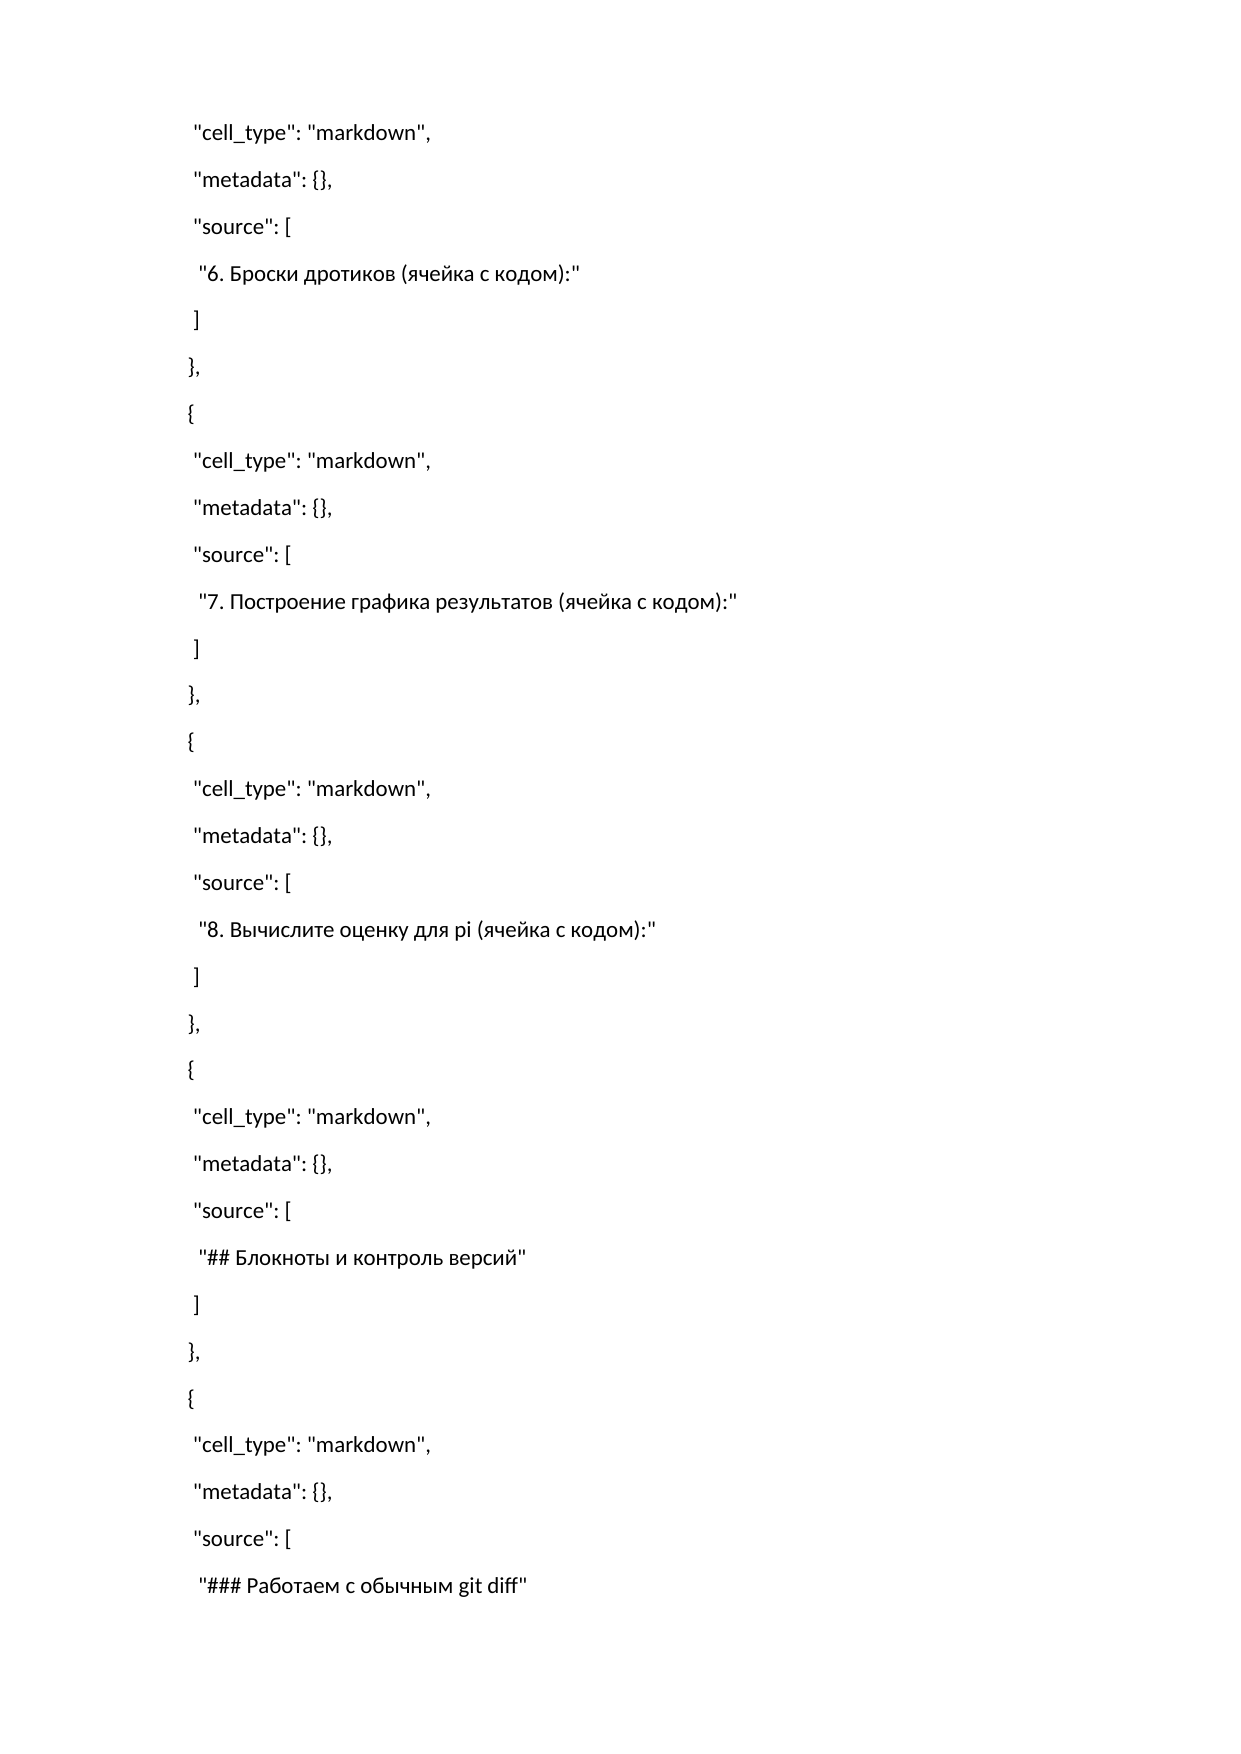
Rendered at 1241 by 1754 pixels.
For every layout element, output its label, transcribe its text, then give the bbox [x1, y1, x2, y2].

text "cell_type": "markdown", [177, 1102, 1152, 1131]
text "metadata": {}, [177, 493, 1152, 521]
text "### Работаем с обычным git diff" [177, 1571, 1152, 1599]
text ] [177, 634, 1152, 662]
text "cell_type": "markdown", [177, 446, 1152, 474]
text "## Блокноты и контроль версий" [177, 1243, 1152, 1271]
text "cell_type": "markdown", [177, 118, 1152, 146]
text "metadata": {}, [177, 165, 1152, 193]
text "metadata": {}, [177, 821, 1152, 849]
text "source": [ [177, 1196, 1152, 1224]
text "cell_type": "markdown", [177, 1431, 1152, 1459]
text ] [177, 306, 1152, 334]
text ] [177, 962, 1152, 990]
text { [177, 1384, 1152, 1412]
text }, [177, 1337, 1152, 1365]
text { [177, 727, 1152, 756]
text "source": [ [177, 868, 1152, 896]
text "cell_type": "markdown", [177, 774, 1152, 802]
text }, [177, 352, 1152, 381]
text }, [177, 681, 1152, 709]
text "metadata": {}, [177, 1477, 1152, 1506]
text "source": [ [177, 1524, 1152, 1552]
text { [177, 1056, 1152, 1084]
text "7. Построение графика результатов (ячейка с кодом):" [177, 587, 1152, 615]
text "8. Вычислите оценку для pi (ячейка с кодом):" [177, 915, 1152, 943]
text "metadata": {}, [177, 1149, 1152, 1177]
text "source": [ [177, 540, 1152, 568]
text { [177, 399, 1152, 427]
text "6. Броски дротиков (ячейка с кодом):" [177, 259, 1152, 287]
text ] [177, 1290, 1152, 1318]
text }, [177, 1009, 1152, 1037]
text "source": [ [177, 212, 1152, 240]
